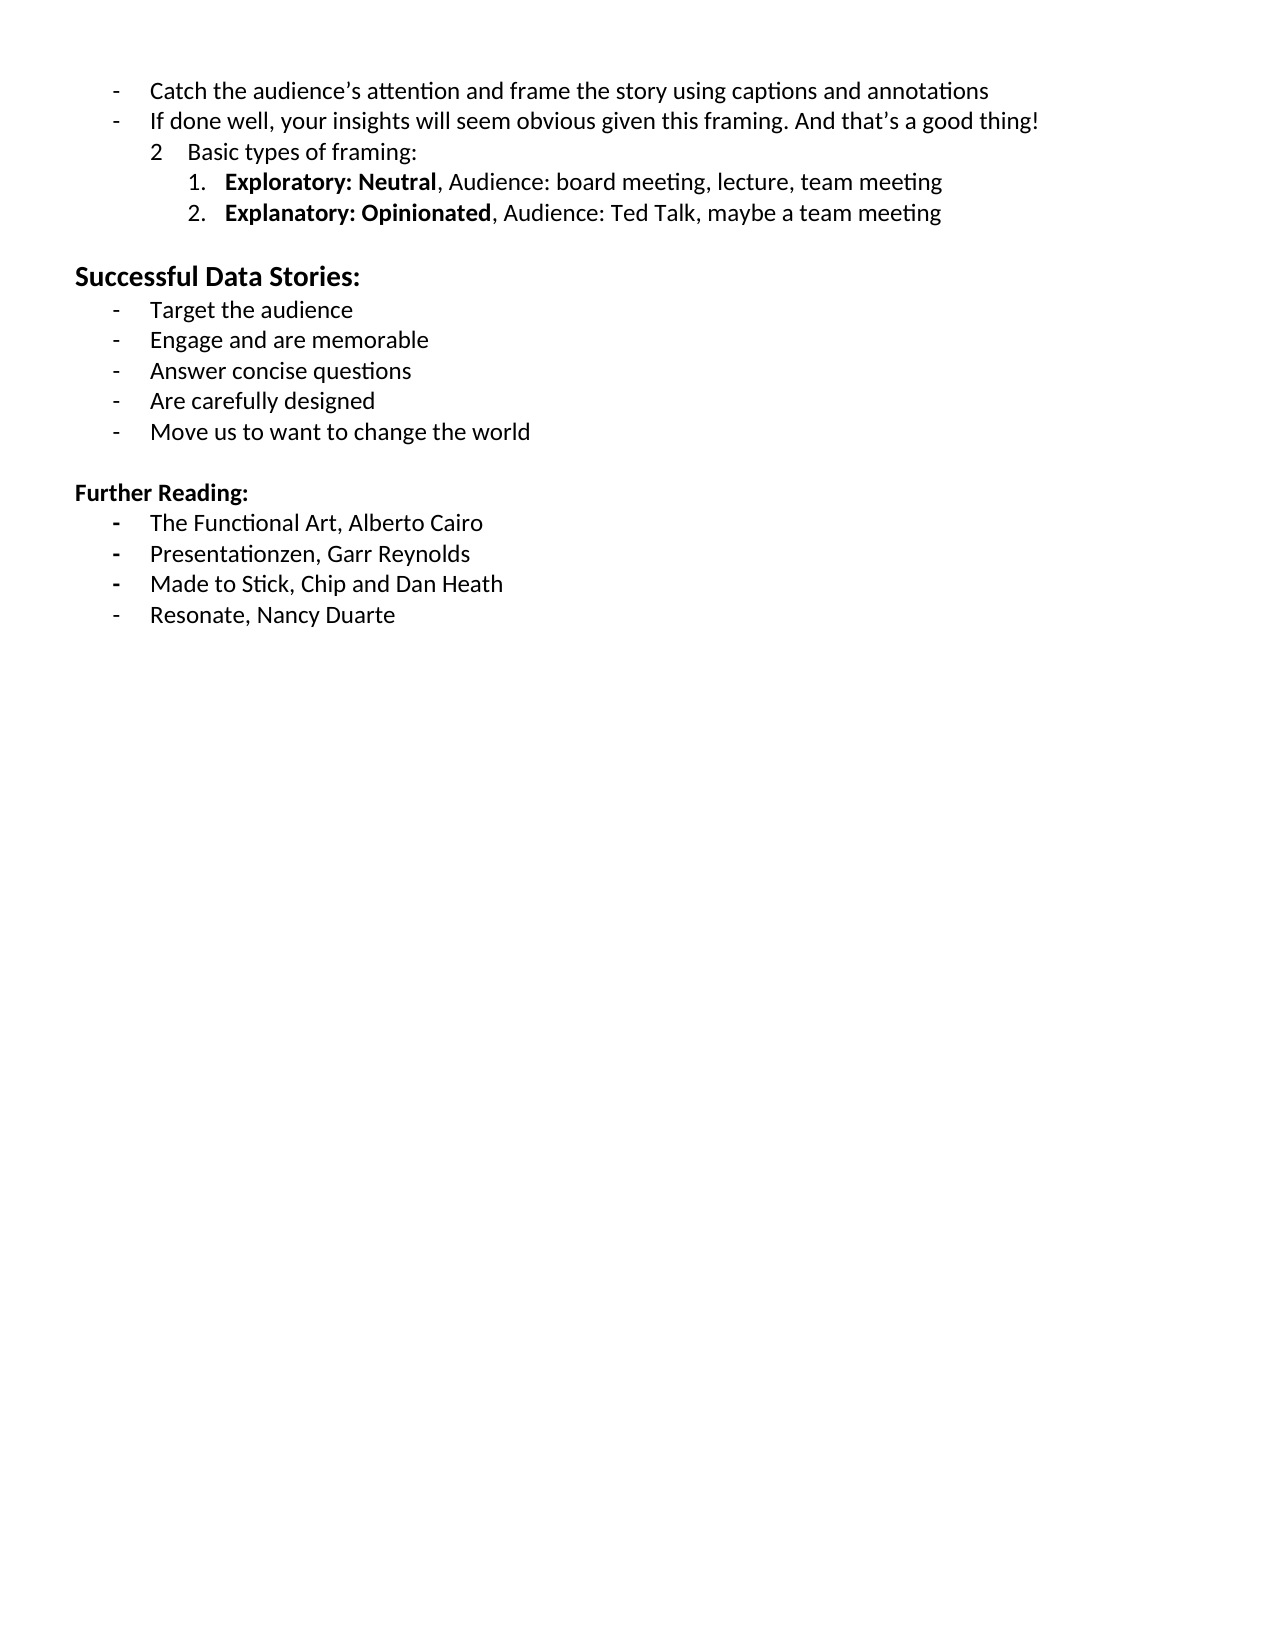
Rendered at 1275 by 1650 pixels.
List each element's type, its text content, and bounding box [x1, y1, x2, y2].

list Catch the audience’s attention and frame the story using captions and annotations [112, 75, 1200, 106]
list Answer concise questions [112, 355, 1200, 385]
text Further Reading: [75, 477, 1200, 507]
list If done well, your insights will seem obvious given this framing. And that’s a good thing! [112, 106, 1200, 136]
list Engage and are memorable [112, 324, 1200, 355]
list Made to Stick, Chip and Dan Heath [112, 568, 1200, 599]
list The Functional Art, Alberto Cairo [112, 507, 1200, 538]
text Successful Data Stories: [75, 258, 1200, 294]
list Basic types of framing: [150, 136, 1200, 167]
list Are carefully designed [112, 385, 1200, 416]
list Move us to want to change the world [112, 416, 1200, 446]
list Target the audience [112, 294, 1200, 324]
list Exploratory: Neutral, Audience: board meeting, lecture, team meeting [187, 167, 1200, 197]
list Resonate, Nancy Duarte [112, 599, 1200, 629]
list Explanatory: Opinionated, Audience: Ted Talk, maybe a team meeting [187, 197, 1200, 228]
list Presentationzen, Garr Reynolds [112, 538, 1200, 568]
